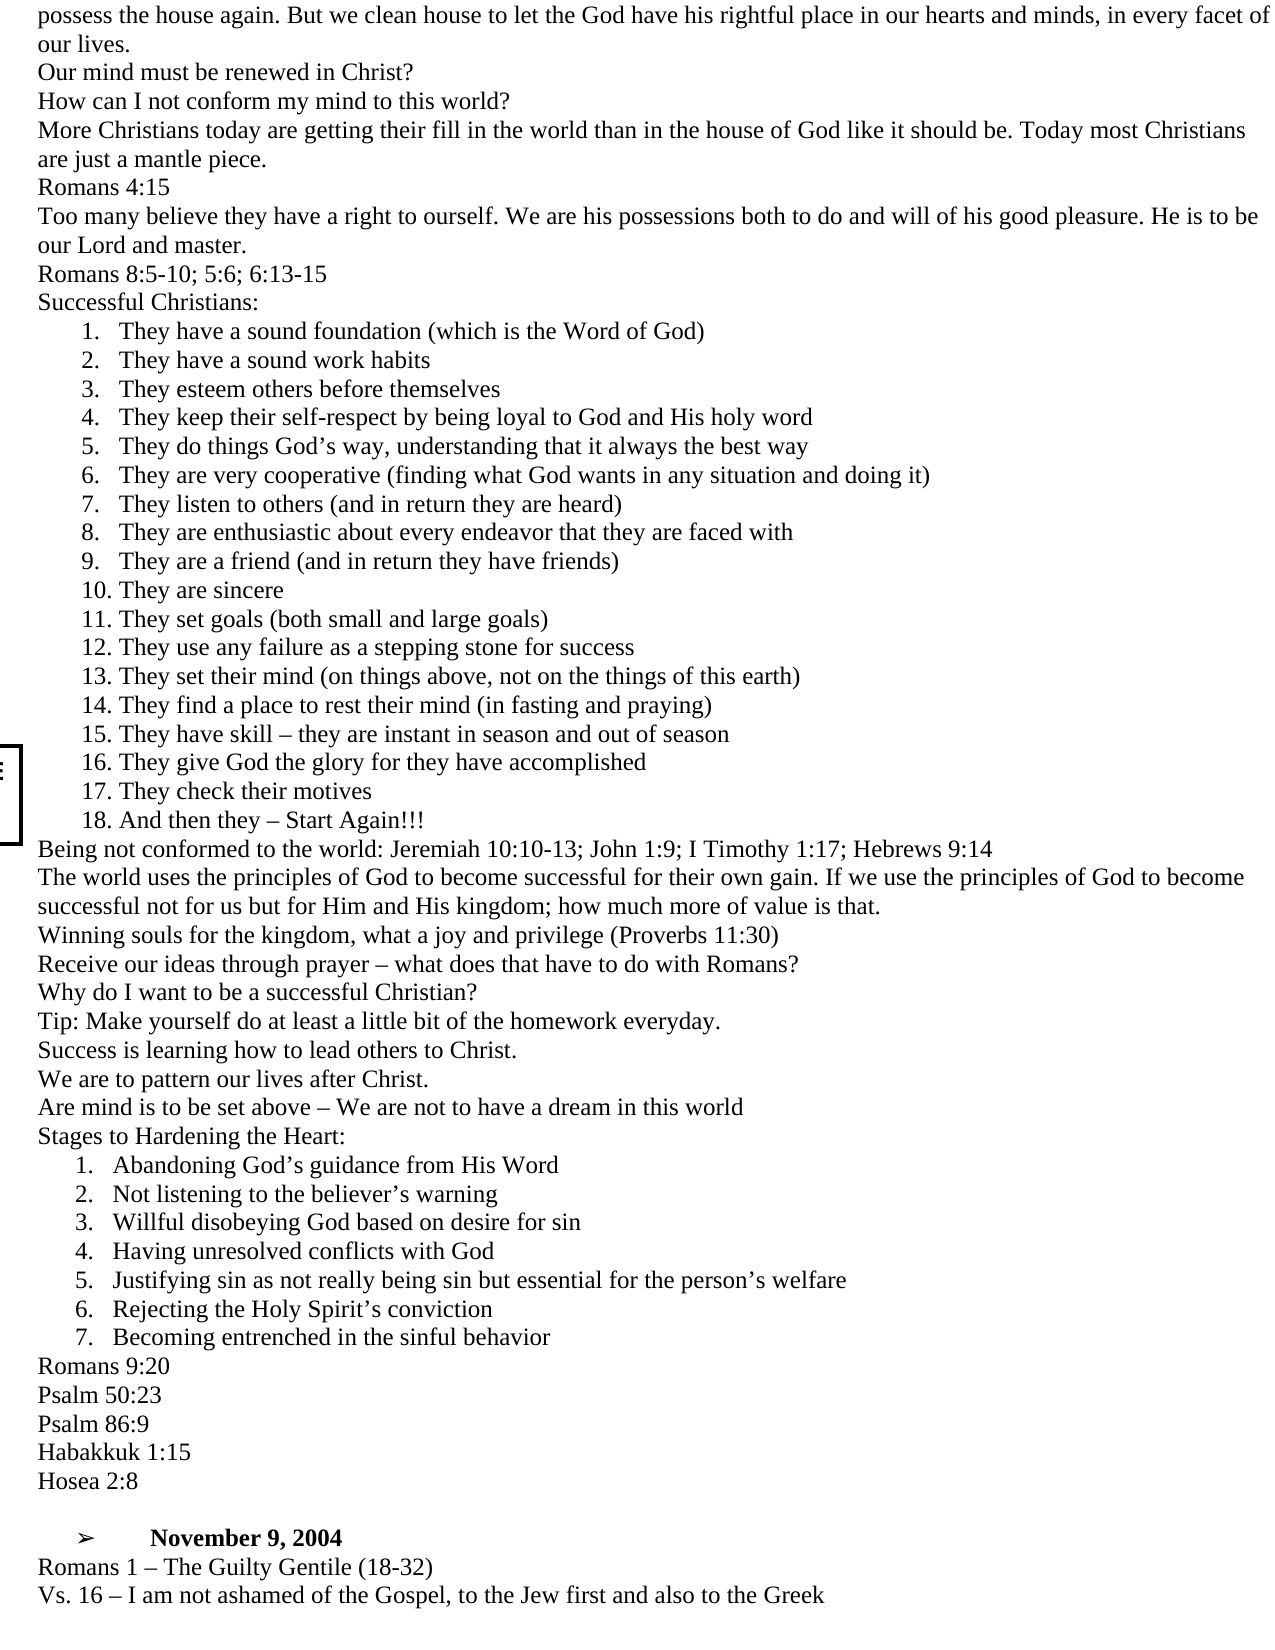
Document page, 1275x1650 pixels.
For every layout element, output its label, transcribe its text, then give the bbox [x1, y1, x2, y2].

list They keep their self-respect by being loyal to God and His holy word [81, 402, 1275, 431]
text Our mind must be renewed in Christ? [37, 57, 1275, 86]
text More Christians today are getting their fill in the world than in the house of God like it should be. Today most Christians are just a mantle piece. [37, 115, 1275, 172]
text Success is learning how to lead others to Christ. [37, 1035, 1275, 1064]
text Romans 4:15 [37, 172, 1275, 201]
list They are a friend (and in return they have friends) [81, 546, 1275, 575]
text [37, 0, 1275, 57]
text Being not conformed to the world: Jeremiah 10:10-13; John 1:9; I Timothy 1:17; Hebrews 9:14 [37, 834, 1275, 862]
list They esteem others before themselves [81, 374, 1275, 402]
text Romans 9:20 [37, 1351, 1275, 1380]
list They are enthusiastic about every endeavor that they are faced with [81, 517, 1275, 546]
list Justifying sin as not really being sin but essential for the person’s welfare [75, 1265, 1275, 1294]
text We are to pattern our lives after Christ. [37, 1064, 1275, 1092]
list They check their motives [81, 776, 1275, 805]
text Romans 8:5-10; 5:6; 6:13-15 [37, 259, 1275, 287]
list Rejecting the Holy Spirit’s conviction [75, 1294, 1275, 1322]
list They set goals (both small and large goals) [81, 604, 1275, 632]
text Too many believe they have a right to ourself. We are his possessions both to do and will of his good pleasure. He is to be our Lord and master. [37, 201, 1275, 259]
text Habakkuk 1:15 [37, 1437, 1275, 1466]
text Hosea 2:8 [37, 1466, 1275, 1495]
text Romans 1 – The Guilty Gentile (18-32) [37, 1552, 1275, 1581]
list They are sincere [81, 575, 1275, 604]
text Winning souls for the kingdom, what a joy and privilege (Proverbs 11:30) [37, 920, 1275, 949]
list They have a sound foundation (which is the Word of God) [81, 316, 1275, 345]
list They set their mind (on things above, not on the things of this earth) [81, 661, 1275, 690]
list Abandoning God’s guidance from His Word [75, 1150, 1275, 1179]
text Stages to Hardening the Heart: [37, 1121, 1275, 1150]
text Receive our ideas through prayer – what does that have to do with Romans? [37, 949, 1275, 977]
list Having unresolved conflicts with God [75, 1236, 1275, 1265]
text Psalm 50:23 [37, 1380, 1275, 1409]
list They have a sound work habits [81, 345, 1275, 374]
list They use any failure as a stepping stone for success [81, 632, 1275, 661]
text Are mind is to be set above – We are not to have a dream in this world [37, 1092, 1275, 1121]
text Why do I want to be a successful Christian? [37, 977, 1275, 1006]
text Vs. 16 – I am not ashamed of the Gospel, to the Jew first and also to the Greek [37, 1581, 1275, 1609]
list They are very cooperative (finding what God wants in any situation and doing it) [81, 460, 1275, 489]
text Tip: Make yourself do at least a little bit of the homework everyday. [37, 1006, 1275, 1035]
text The world uses the principles of God to become successful for their own gain. If we use the principles of God to become successful not for us but for Him and His kingdom; how much more of value is that. [37, 862, 1275, 920]
text How can I not conform my mind to this world? [37, 86, 1275, 115]
text Successful Christians: [37, 287, 1275, 316]
list They do things God’s way, understanding that it always the best way [81, 431, 1275, 460]
list They give God the glory for they have accomplished [81, 747, 1275, 776]
list They listen to others (and in return they are heard) [81, 489, 1275, 517]
list Willful disobeying God based on desire for sin [75, 1207, 1275, 1236]
list Becoming entrenched in the sinful behavior [75, 1322, 1275, 1351]
list They have skill – they are instant in season and out of season [81, 719, 1275, 747]
list They find a place to rest their mind (in fasting and praying) [81, 690, 1275, 719]
list Not listening to the believer’s warning [75, 1179, 1275, 1207]
list And then they – Start Again!!! [81, 805, 1275, 834]
list November 9, 2004 [37, 1523, 1275, 1552]
text Psalm 86:9 [37, 1409, 1275, 1437]
